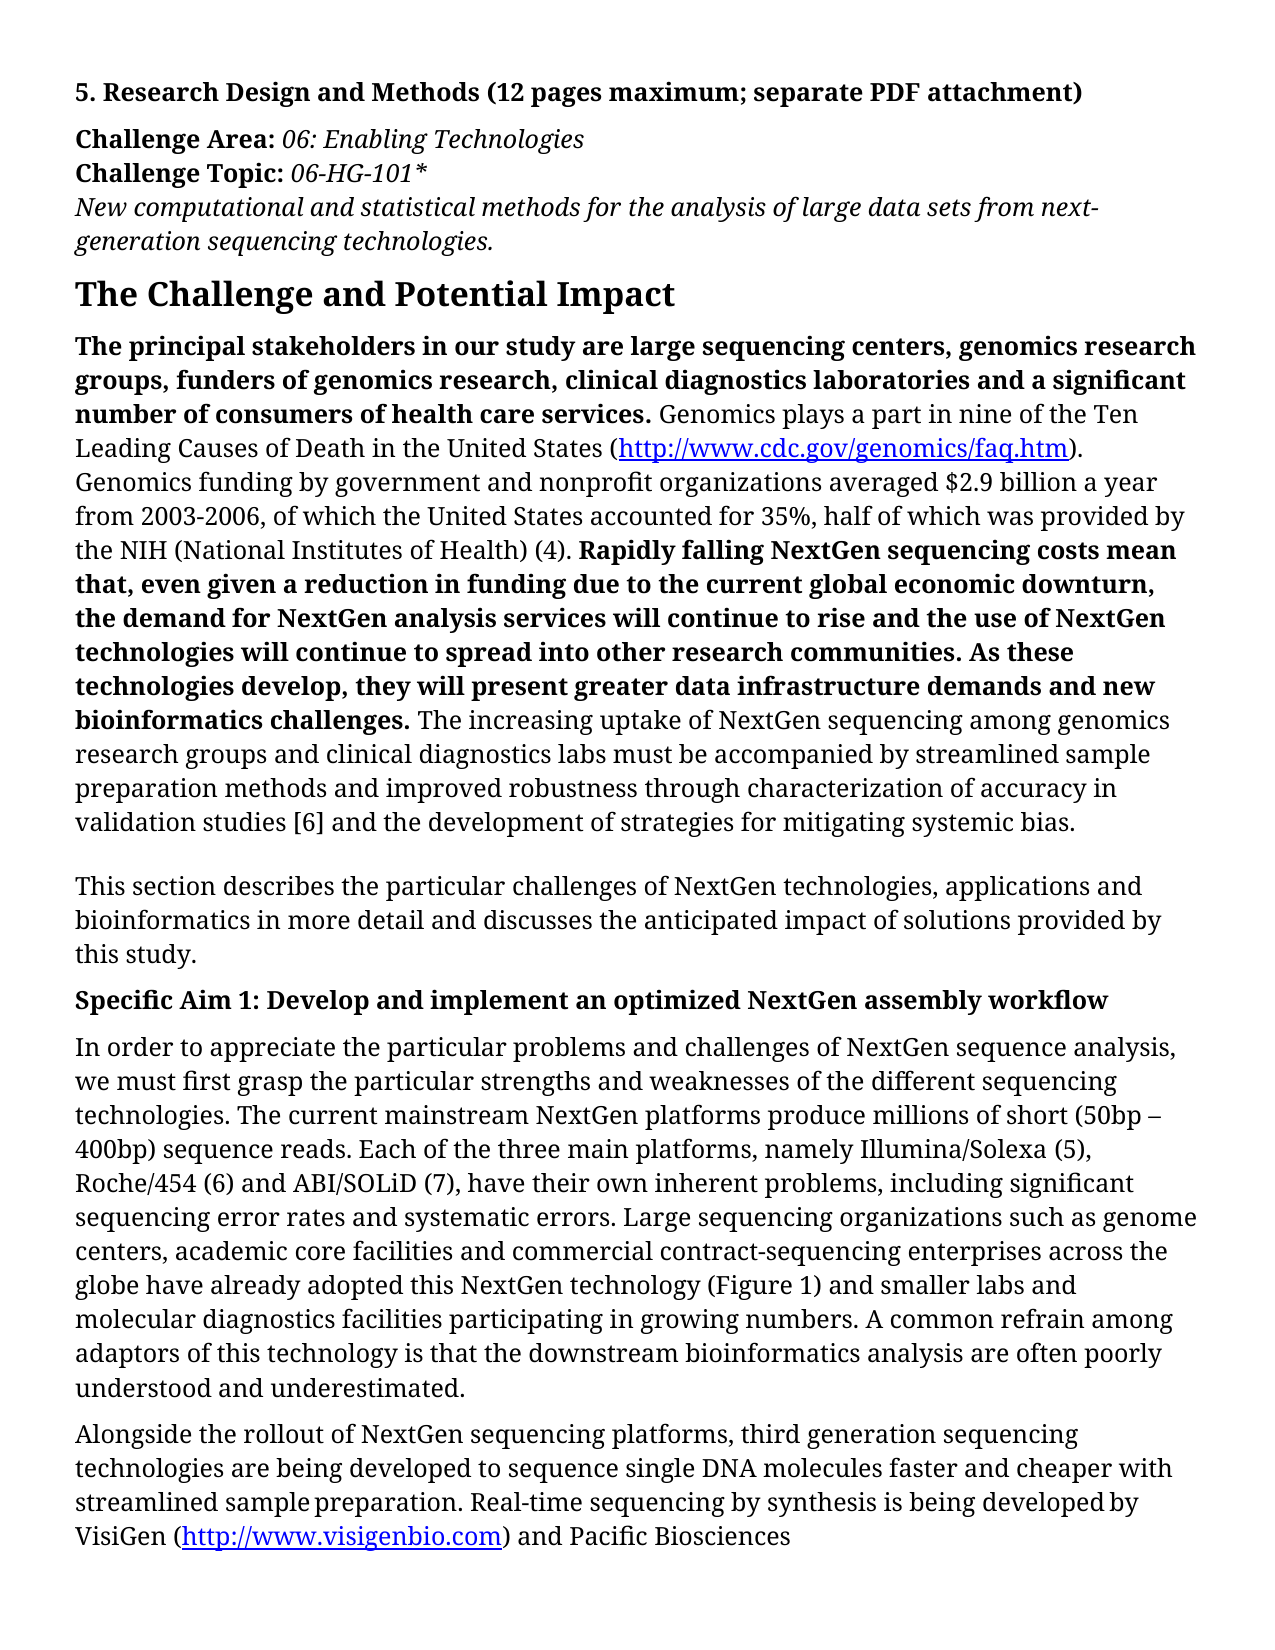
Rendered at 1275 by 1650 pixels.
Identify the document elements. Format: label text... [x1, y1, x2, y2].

text Challenge Area: 06: Enabling Technologies Challenge Topic: 06-HG-101* New computational and statistical methods for the analysis of large data sets from next-generation sequencing technologies. [75, 122, 1200, 258]
text The Challenge and Potential Impact [75, 270, 1200, 316]
text In order to appreciate the particular problems and challenges of NextGen sequence analysis, we must first grasp the particular strengths and weaknesses of the different sequencing technologies. The current mainstream NextGen platforms produce millions of short (50bp – 400bp) sequence reads. Each of the three main platforms, namely Illumina/Solexa (5), Roche/454 (6) and ABI/SOLiD (7), have their own inherent problems, including significant sequencing error rates and systematic errors. Large sequencing organizations such as genome centers, academic core facilities and commercial contract-sequencing enterprises across the globe have already adopted this NextGen technology (Figure 1) and smaller labs and molecular diagnostics facilities participating in growing numbers. A common refrain among adaptors of this technology is that the downstream bioinformatics analysis are often poorly understood and underestimated. [75, 1029, 1200, 1404]
text The principal stakeholders in our study are large sequencing centers, genomics research groups, funders of genomics research, clinical diagnostics laboratories and a significant number of consumers of health care services. Genomics plays a part in nine of the Ten Leading Causes of Death in the United States (http://www.cdc.gov/genomics/faq.htm). Genomics funding by government and nonprofit organizations averaged $2.9 billion a year from 2003-2006, of which the United States accounted for 35%, half of which was provided by the NIH (National Institutes of Health) (4). Rapidly falling NextGen sequencing costs mean that, even given a reduction in funding due to the current global economic downturn, the demand for NextGen analysis services will continue to rise and the use of NextGen technologies will continue to spread into other research communities. As these technologies develop, they will present greater data infrastructure demands and new bioinformatics challenges. The increasing uptake of NextGen sequencing among genomics research groups and clinical diagnostics labs must be accompanied by streamlined sample preparation methods and improved robustness through characterization of accuracy in validation studies [6] and the development of strategies for mitigating systemic bias. [75, 328, 1200, 839]
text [75, 1417, 1200, 1553]
text This section describes the particular challenges of NextGen technologies, applications and bioinformatics in more detail and discusses the anticipated impact of solutions provided by this study. [75, 868, 1200, 971]
text Specific Aim 1: Develop and implement an optimized NextGen assembly workflow [75, 983, 1200, 1017]
text 5. Research Design and Methods (12 pages maximum; separate PDF attachment) [75, 75, 1200, 109]
